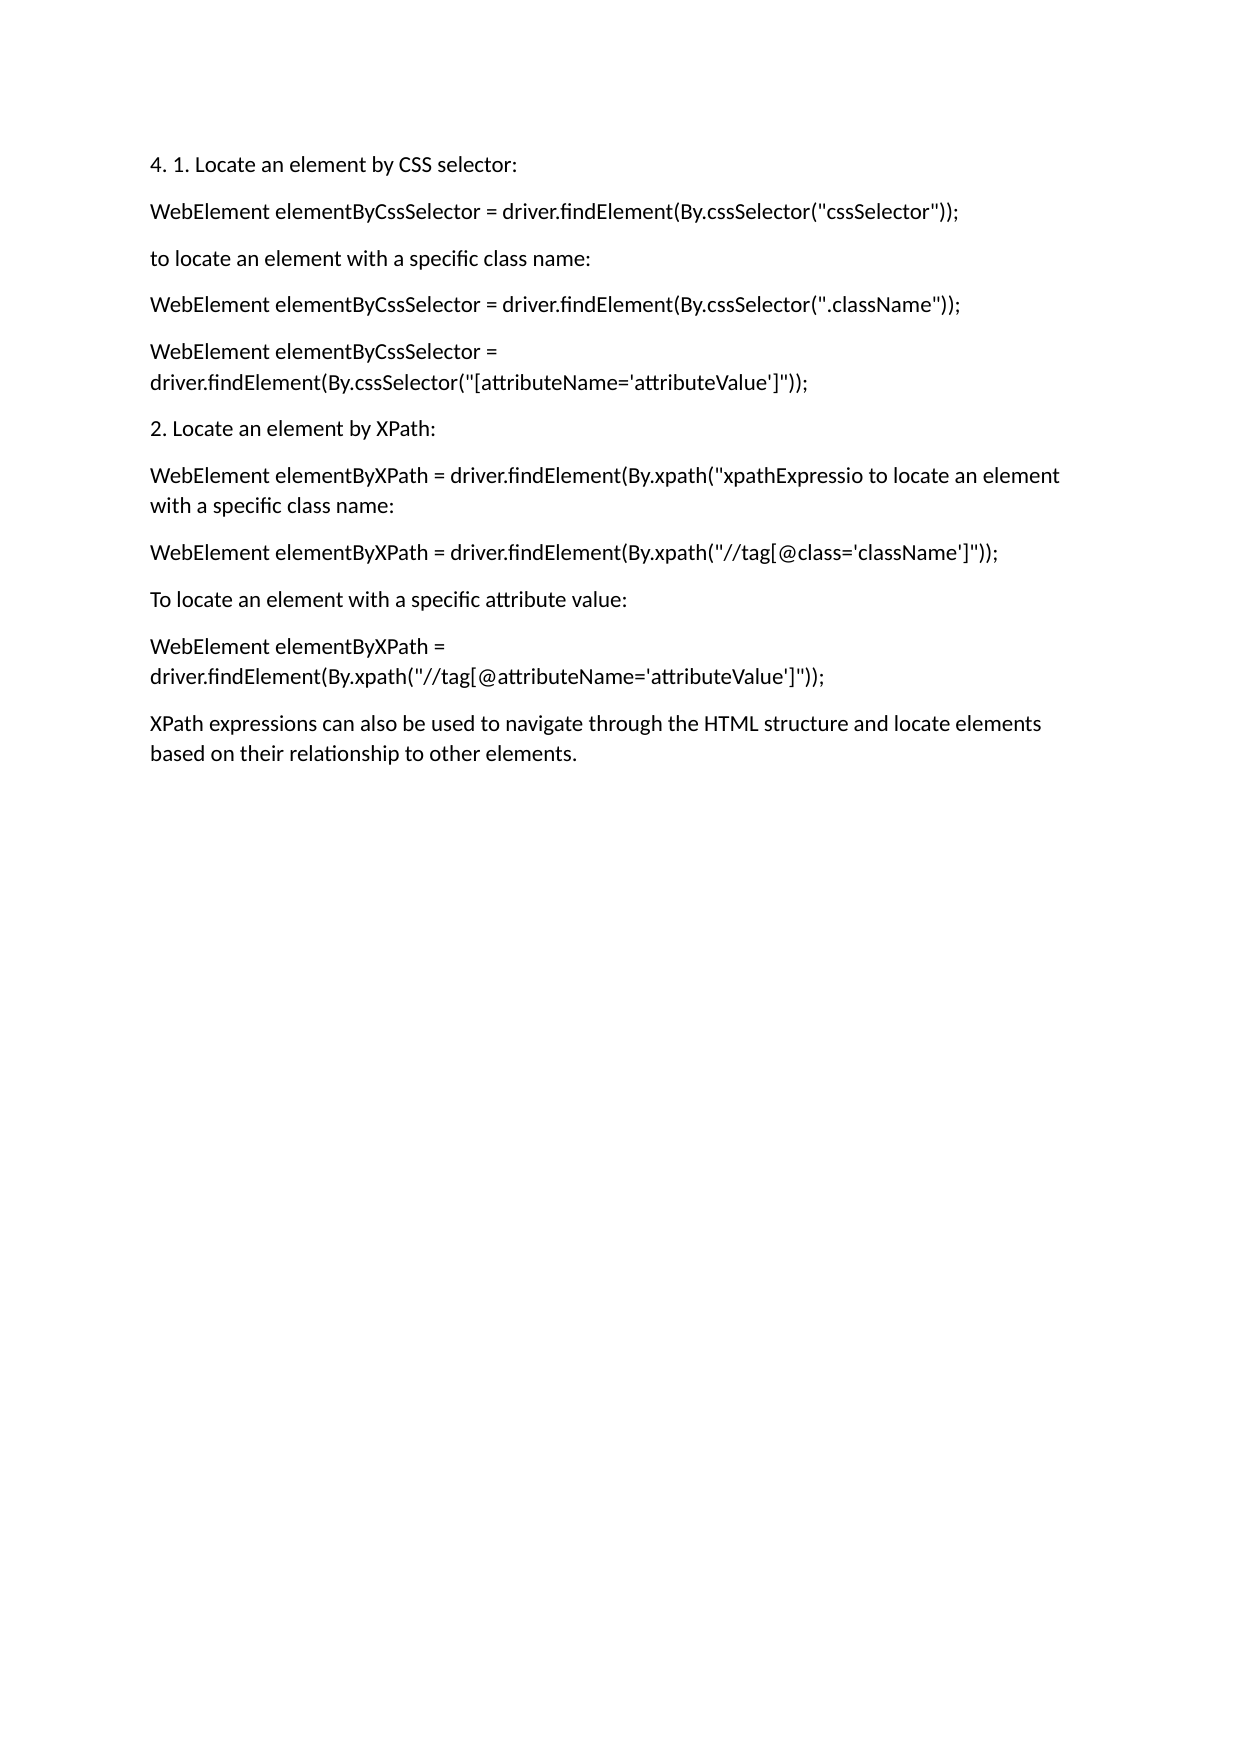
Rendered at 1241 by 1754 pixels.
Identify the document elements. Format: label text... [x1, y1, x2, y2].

text 2. Locate an element by XPath: [150, 414, 1090, 443]
text 4. 1. Locate an element by CSS selector: [150, 150, 1090, 178]
text WebElement elementByCssSelector = driver.findElement(By.cssSelector("[attributeName='attributeValue']")); [150, 337, 1090, 396]
text WebElement elementByCssSelector = driver.findElement(By.cssSelector(".className")); [150, 291, 1090, 319]
text XPath expressions can also be used to navigate through the HTML structure and locate elements based on their relationship to other elements. [150, 709, 1090, 768]
text WebElement elementByCssSelector = driver.findElement(By.cssSelector("cssSelector")); [150, 197, 1090, 225]
text To locate an element with a specific attribute value: [150, 585, 1090, 613]
text WebElement elementByXPath = driver.findElement(By.xpath("//tag[@class='className']")); [150, 538, 1090, 567]
text WebElement elementByXPath = driver.findElement(By.xpath("//tag[@attributeName='attributeValue']")); [150, 632, 1090, 691]
text WebElement elementByXPath = driver.findElement(By.xpath("xpathExpressio to locate an element with a specific class name: [150, 461, 1090, 520]
text to locate an element with a specific class name: [150, 244, 1090, 272]
